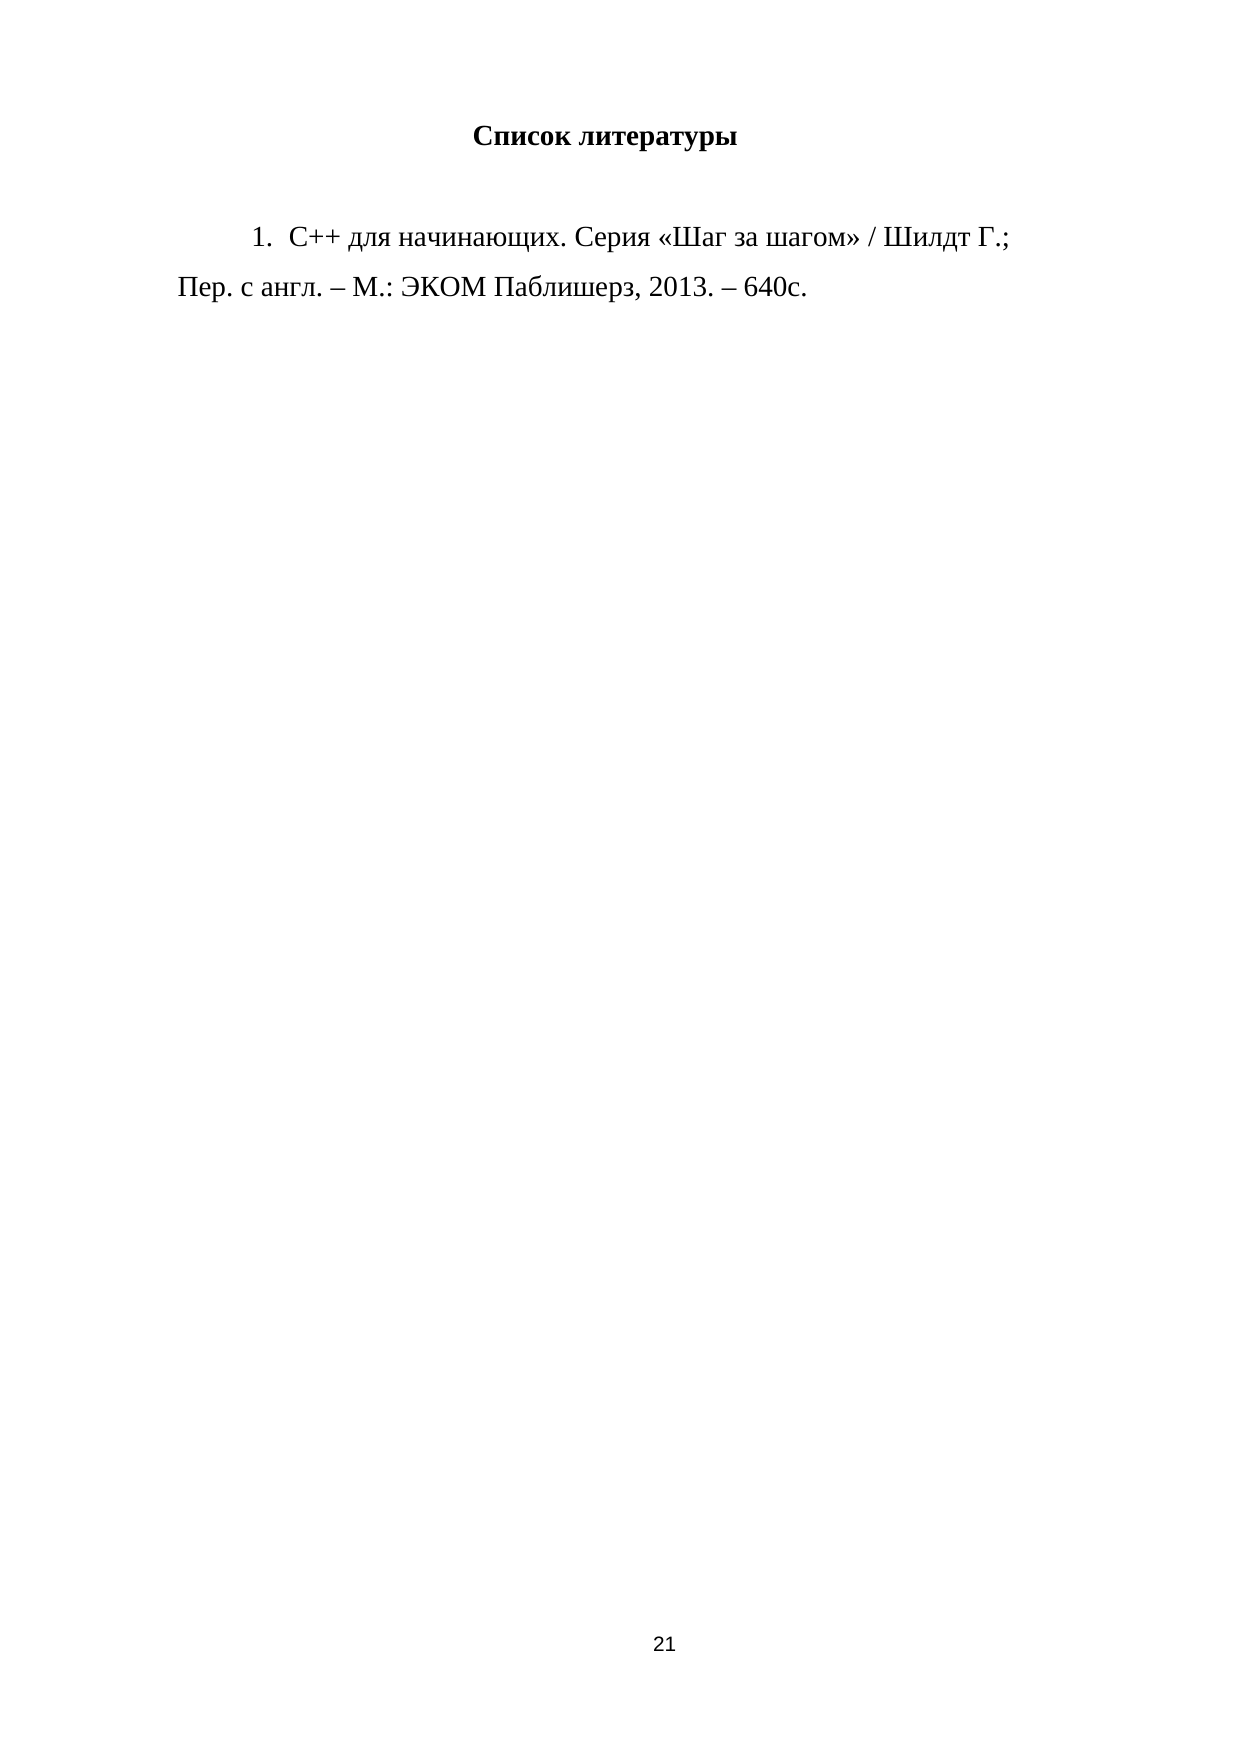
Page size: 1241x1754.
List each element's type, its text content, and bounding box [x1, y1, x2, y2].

list С++ для начинающих. Серия «Шаг за шагом» / Шилдт Г.; [251, 219, 1152, 252]
text Пер. с англ. – М.: ЭКОМ Паблишерз, 2013. – 640с. [177, 269, 1152, 303]
text Список литературы [398, 118, 1152, 152]
